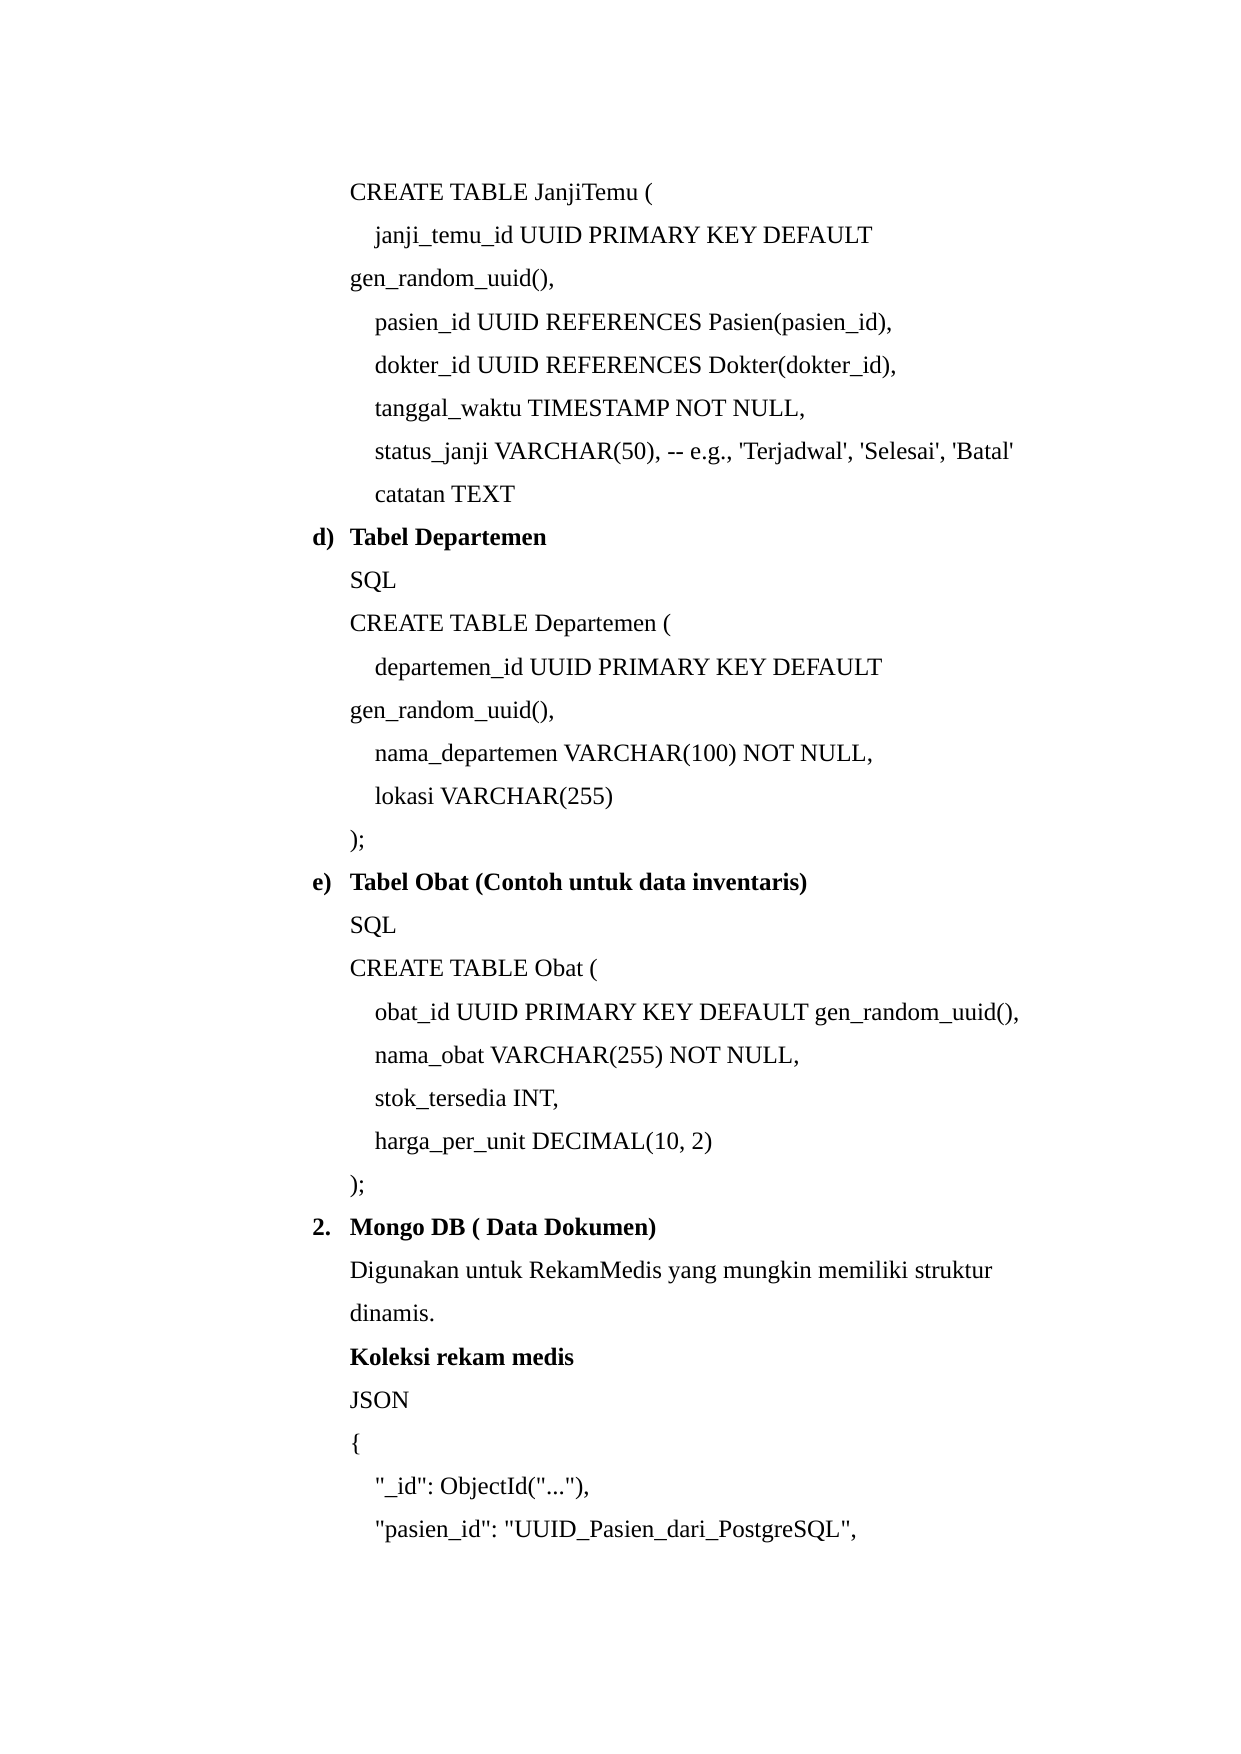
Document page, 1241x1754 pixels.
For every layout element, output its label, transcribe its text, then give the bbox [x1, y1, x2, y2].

list nama_departemen VARCHAR(100) NOT NULL, [349, 738, 1063, 767]
list SQL [349, 910, 1063, 939]
list Digunakan untuk RekamMedis yang mungkin memiliki struktur dinamis. [349, 1255, 1063, 1327]
list ); [349, 824, 1063, 853]
list CREATE TABLE Departemen ( [349, 608, 1063, 637]
list Mongo DB ( Data Dokumen) [312, 1212, 1063, 1241]
list obat_id UUID PRIMARY KEY DEFAULT gen_random_uuid(), [349, 997, 1063, 1025]
list harga_per_unit DECIMAL(10, 2) [349, 1126, 1063, 1155]
list departemen_id UUID PRIMARY KEY DEFAULT gen_random_uuid(), [349, 652, 1063, 723]
list JSON [349, 1385, 1063, 1413]
list CREATE TABLE JanjiTemu ( [349, 177, 1063, 206]
list tanggal_waktu TIMESTAMP NOT NULL, [349, 393, 1063, 422]
list "_id": ObjectId("..."), [349, 1471, 1063, 1500]
list Koleksi rekam medis [349, 1342, 1063, 1370]
list ); [349, 1169, 1063, 1198]
list Tabel Departemen [312, 522, 1063, 551]
list catatan TEXT [349, 479, 1063, 508]
list Tabel Obat (Contoh untuk data inventaris) [312, 867, 1063, 896]
list CREATE TABLE Obat ( [349, 953, 1063, 982]
list lokasi VARCHAR(255) [349, 781, 1063, 810]
list { [349, 1428, 1063, 1457]
list janji_temu_id UUID PRIMARY KEY DEFAULT gen_random_uuid(), [349, 220, 1063, 292]
list stok_tersedia INT, [349, 1083, 1063, 1112]
list "pasien_id": "UUID_Pasien_dari_PostgreSQL", [349, 1514, 1063, 1543]
list dokter_id UUID REFERENCES Dokter(dokter_id), [349, 350, 1063, 378]
list SQL [349, 565, 1063, 594]
list pasien_id UUID REFERENCES Pasien(pasien_id), [349, 307, 1063, 335]
list status_janji VARCHAR(50), -- e.g., 'Terjadwal', 'Selesai', 'Batal' [349, 436, 1063, 465]
list nama_obat VARCHAR(255) NOT NULL, [349, 1040, 1063, 1068]
